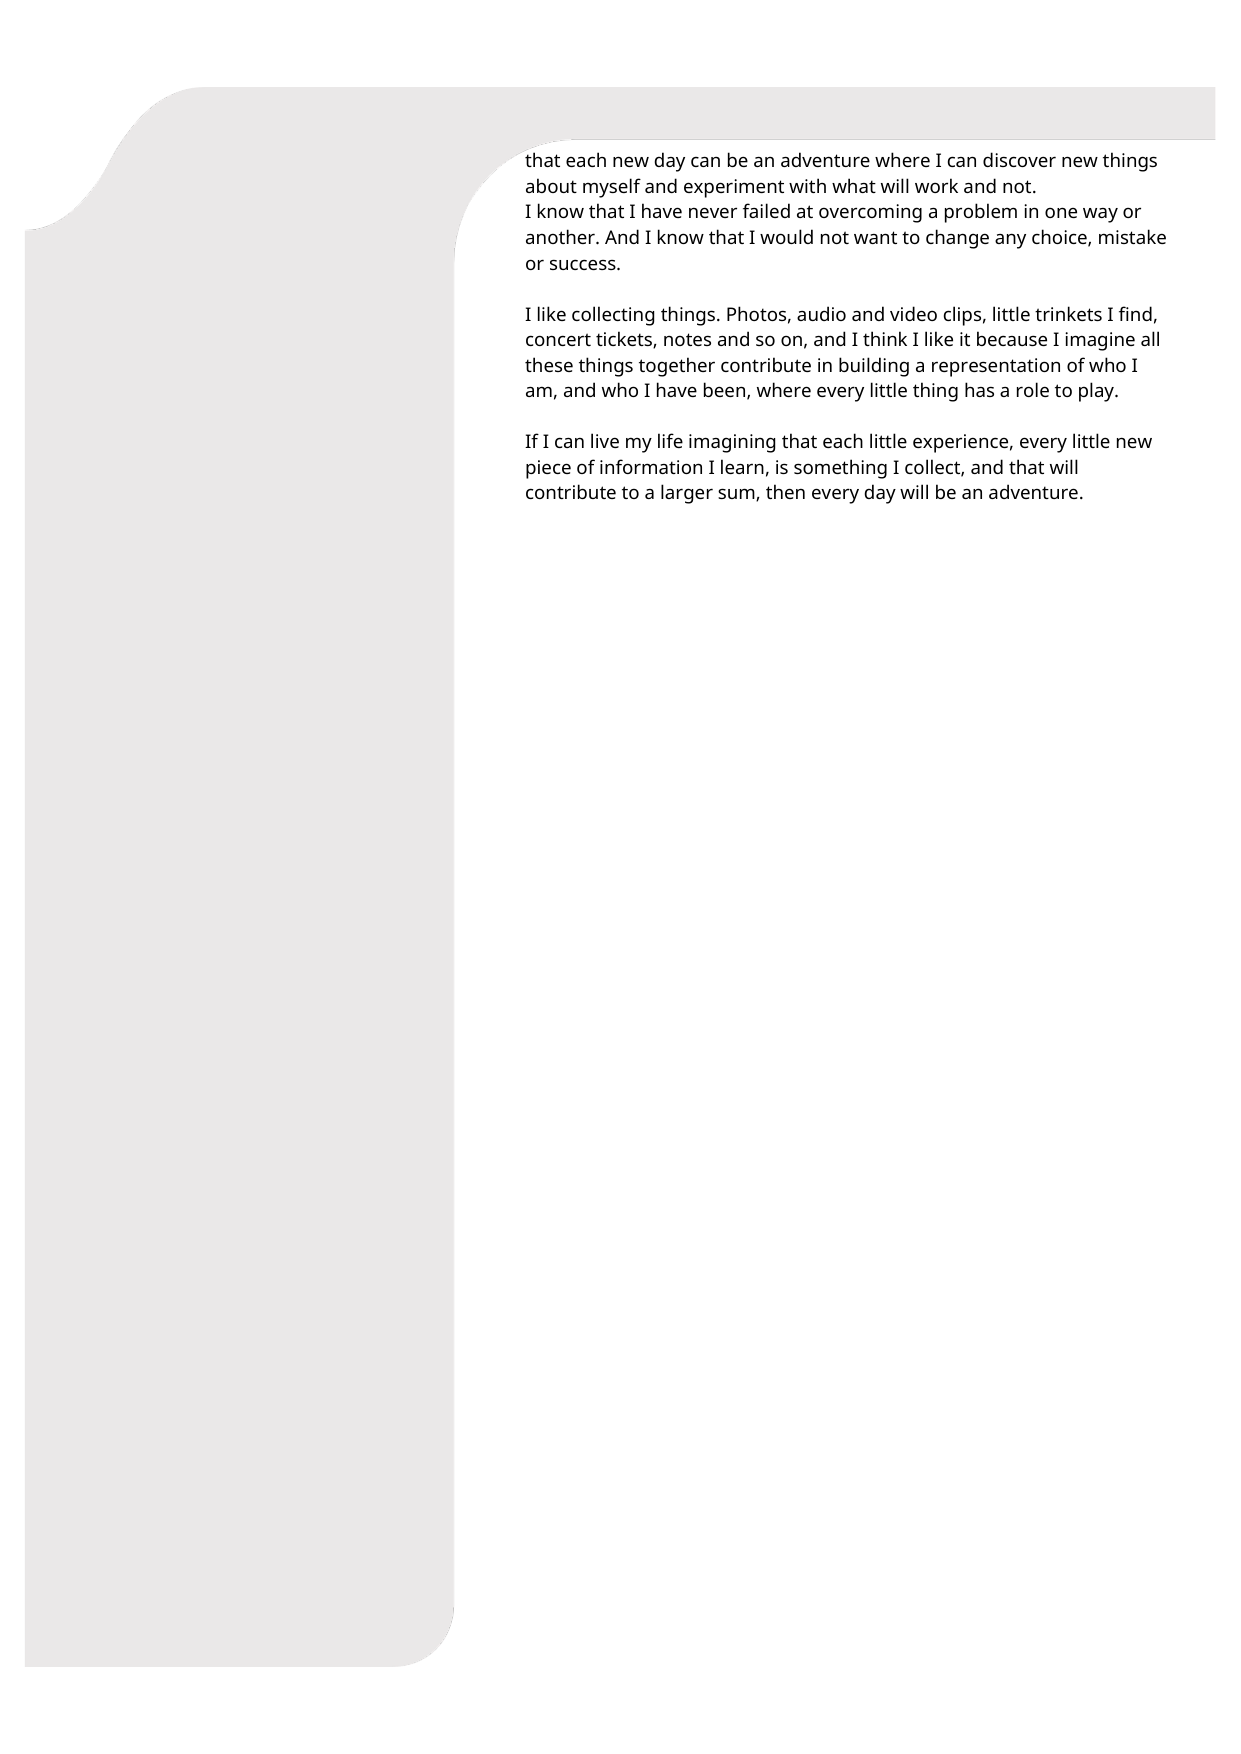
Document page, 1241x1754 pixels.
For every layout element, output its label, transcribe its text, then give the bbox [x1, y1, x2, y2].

text I know that I have never failed at overcoming a problem in one way or another. And I know that I would not want to change any choice, mistake or success. [525, 199, 1169, 275]
picture [24, 87, 1216, 1667]
text If I can live my life imagining that each little experience, every little new piece of information I learn, is something I collect, and that will contribute to a larger sum, then every day will be an adventure. [525, 428, 1169, 505]
text I like collecting things. Photos, audio and video clips, little trinkets I find, concert tickets, notes and so on, and I think I like it because I imagine all these things together contribute in building a representation of who I am, and who I have been, where every little thing has a role to play. [525, 301, 1169, 403]
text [525, 148, 1169, 199]
